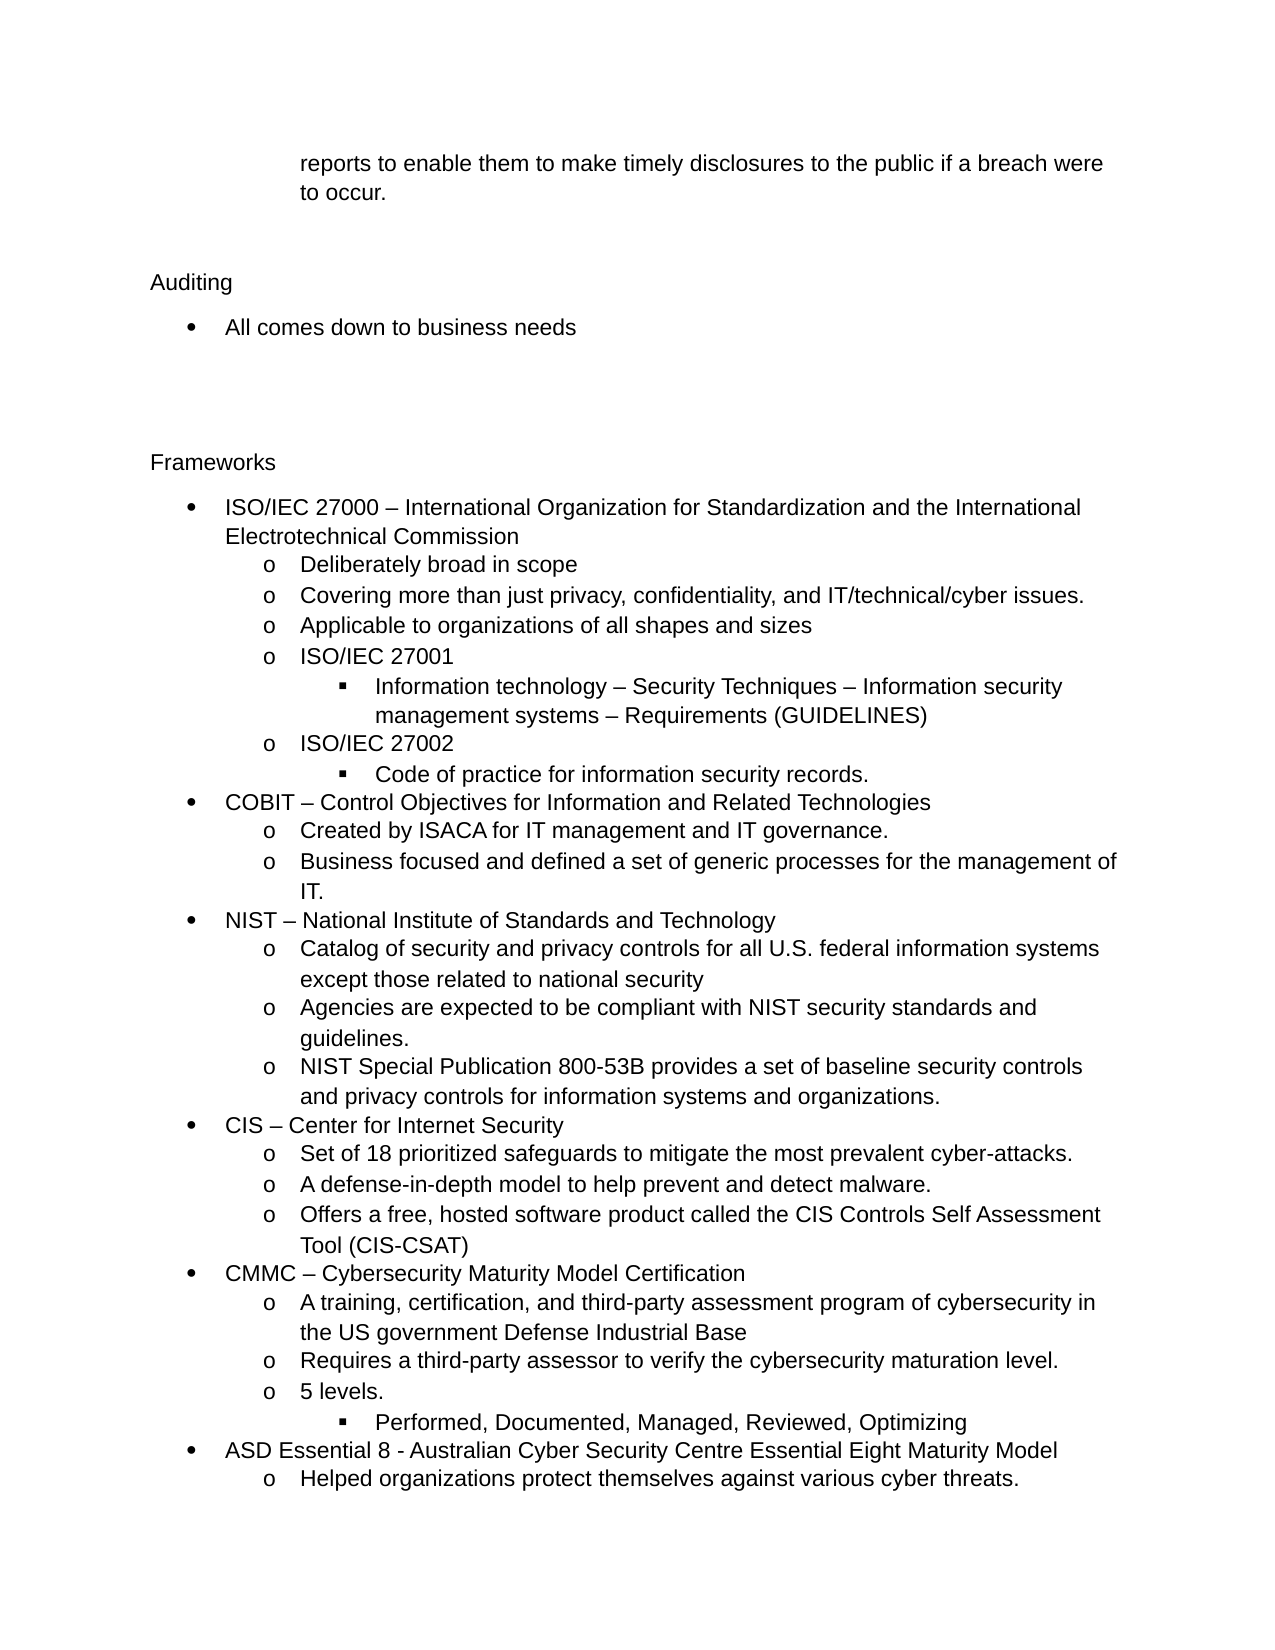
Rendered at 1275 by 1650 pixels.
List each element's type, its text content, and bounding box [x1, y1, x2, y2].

list Code of practice for information security records. [337, 761, 1125, 787]
list Deliberately broad in scope [262, 551, 1125, 579]
list NIST – National Institute of Standards and Technology [187, 907, 1125, 933]
list Set of 18 prioritized safeguards to mitigate the most prevalent cyber-attacks. [262, 1140, 1125, 1168]
list A training, certification, and third-party assessment program of cybersecurity in the US government Defense Industrial Base [262, 1288, 1125, 1345]
list A defense-in-depth model to help prevent and detect malware. [262, 1171, 1125, 1199]
list ASD Essential 8 - Australian Cyber Security Centre Essential Eight Maturity Model [187, 1437, 1125, 1463]
list Agencies are expected to be compliant with NIST security standards and guidelines. [262, 994, 1125, 1051]
list Applicable to organizations of all shapes and sizes [262, 612, 1125, 640]
list Covering more than just privacy, confidentiality, and IT/technical/cyber issues. [262, 582, 1125, 610]
text Auditing [150, 269, 1125, 295]
list CIS – Center for Internet Security [187, 1112, 1125, 1138]
list Offers a free, hosted software product called the CIS Controls Self Assessment Tool (CIS-CSAT) [262, 1201, 1125, 1258]
list Catalog of security and privacy controls for all U.S. federal information systems except those related to national security [262, 935, 1125, 992]
list Performed, Documented, Managed, Reviewed, Optimizing [337, 1408, 1125, 1435]
list Information technology – Security Techniques – Information security management systems – Requirements (GUIDELINES) [337, 673, 1125, 728]
list 5 levels. [262, 1378, 1125, 1406]
list ISO/IEC 27001 [262, 643, 1125, 671]
list All comes down to business needs [187, 314, 1125, 340]
list Created by ISACA for IT management and IT governance. [262, 817, 1125, 846]
list ISO/IEC 27000 – International Organization for Standardization and the International Electrotechnical Commission [187, 494, 1125, 549]
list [262, 150, 1125, 205]
list NIST Special Publication 800-53B provides a set of baseline security controls and privacy controls for information systems and organizations. [262, 1053, 1125, 1110]
list CMMC – Cybersecurity Maturity Model Certification [187, 1260, 1125, 1286]
list Business focused and defined a set of generic processes for the management of IT. [262, 848, 1125, 905]
text Frameworks [150, 449, 1125, 475]
list ISO/IEC 27002 [262, 730, 1125, 758]
list COBIT – Control Objectives for Information and Related Technologies [187, 789, 1125, 815]
list Requires a third-party assessor to verify the cybersecurity maturation level. [262, 1347, 1125, 1376]
list Helped organizations protect themselves against various cyber threats. [262, 1465, 1125, 1494]
